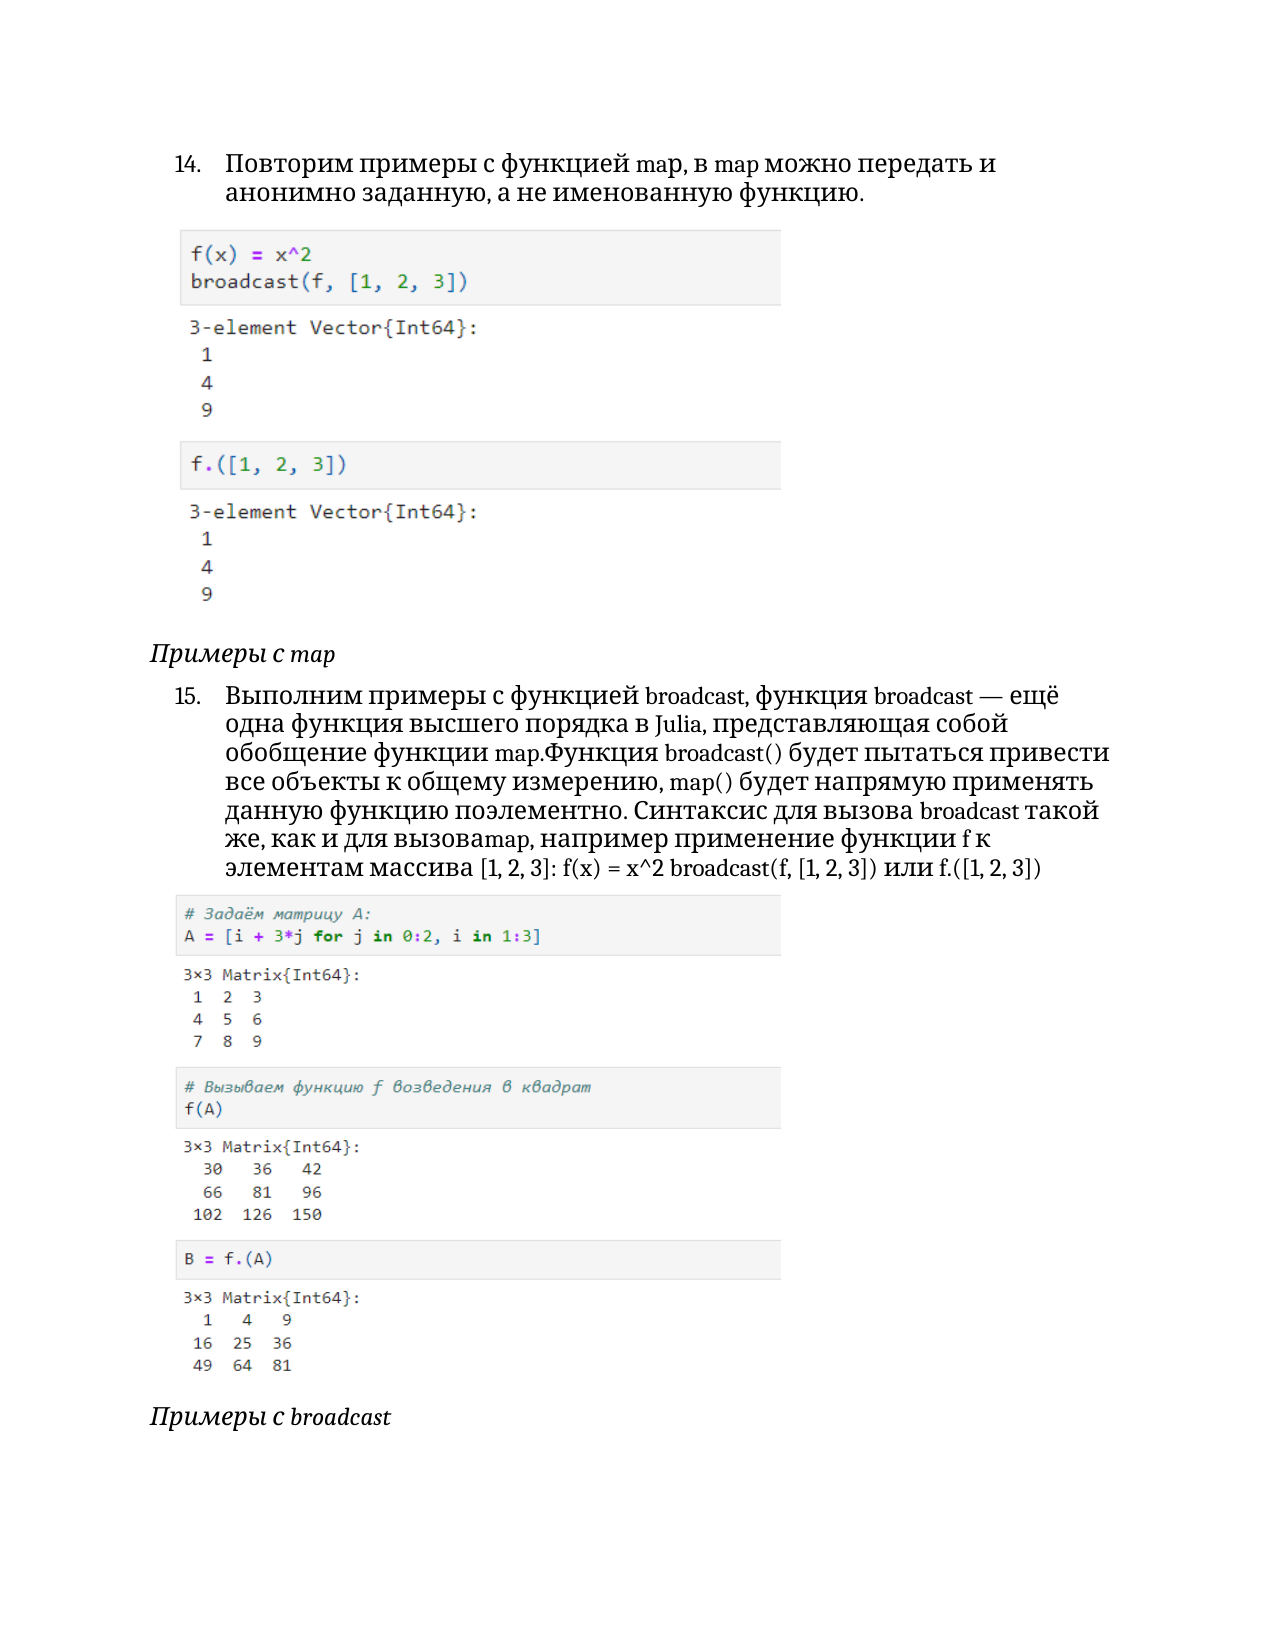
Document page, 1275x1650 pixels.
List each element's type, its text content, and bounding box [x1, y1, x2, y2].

list Выполним примеры с функцией broadcast, функция broadcast — ещё одна функция высшего порядка в Julia, представляющая собой обобщение функции map.Функция broadcast() будет пытаться привести все объекты к общему измерению, map() будет напрямую применять данную функцию поэлементно. Синтаксис для вызова broadcast такой же, как и для вызоваmap, например применение функции f к элементам массива [1, 2, 3]: f(x) = x^2 broadcast(f, [1, 2, 3]) или f.([1, 2, 3]) [175, 682, 1125, 883]
picture [168, 211, 782, 620]
list Повторим примеры с функцией maр, в map можно передать и анонимно заданную, а не именованную функцию. [175, 150, 1125, 207]
picture [168, 886, 782, 1382]
text Примеры с broadcast [150, 1403, 1125, 1431]
text Примеры с map [150, 640, 1125, 669]
